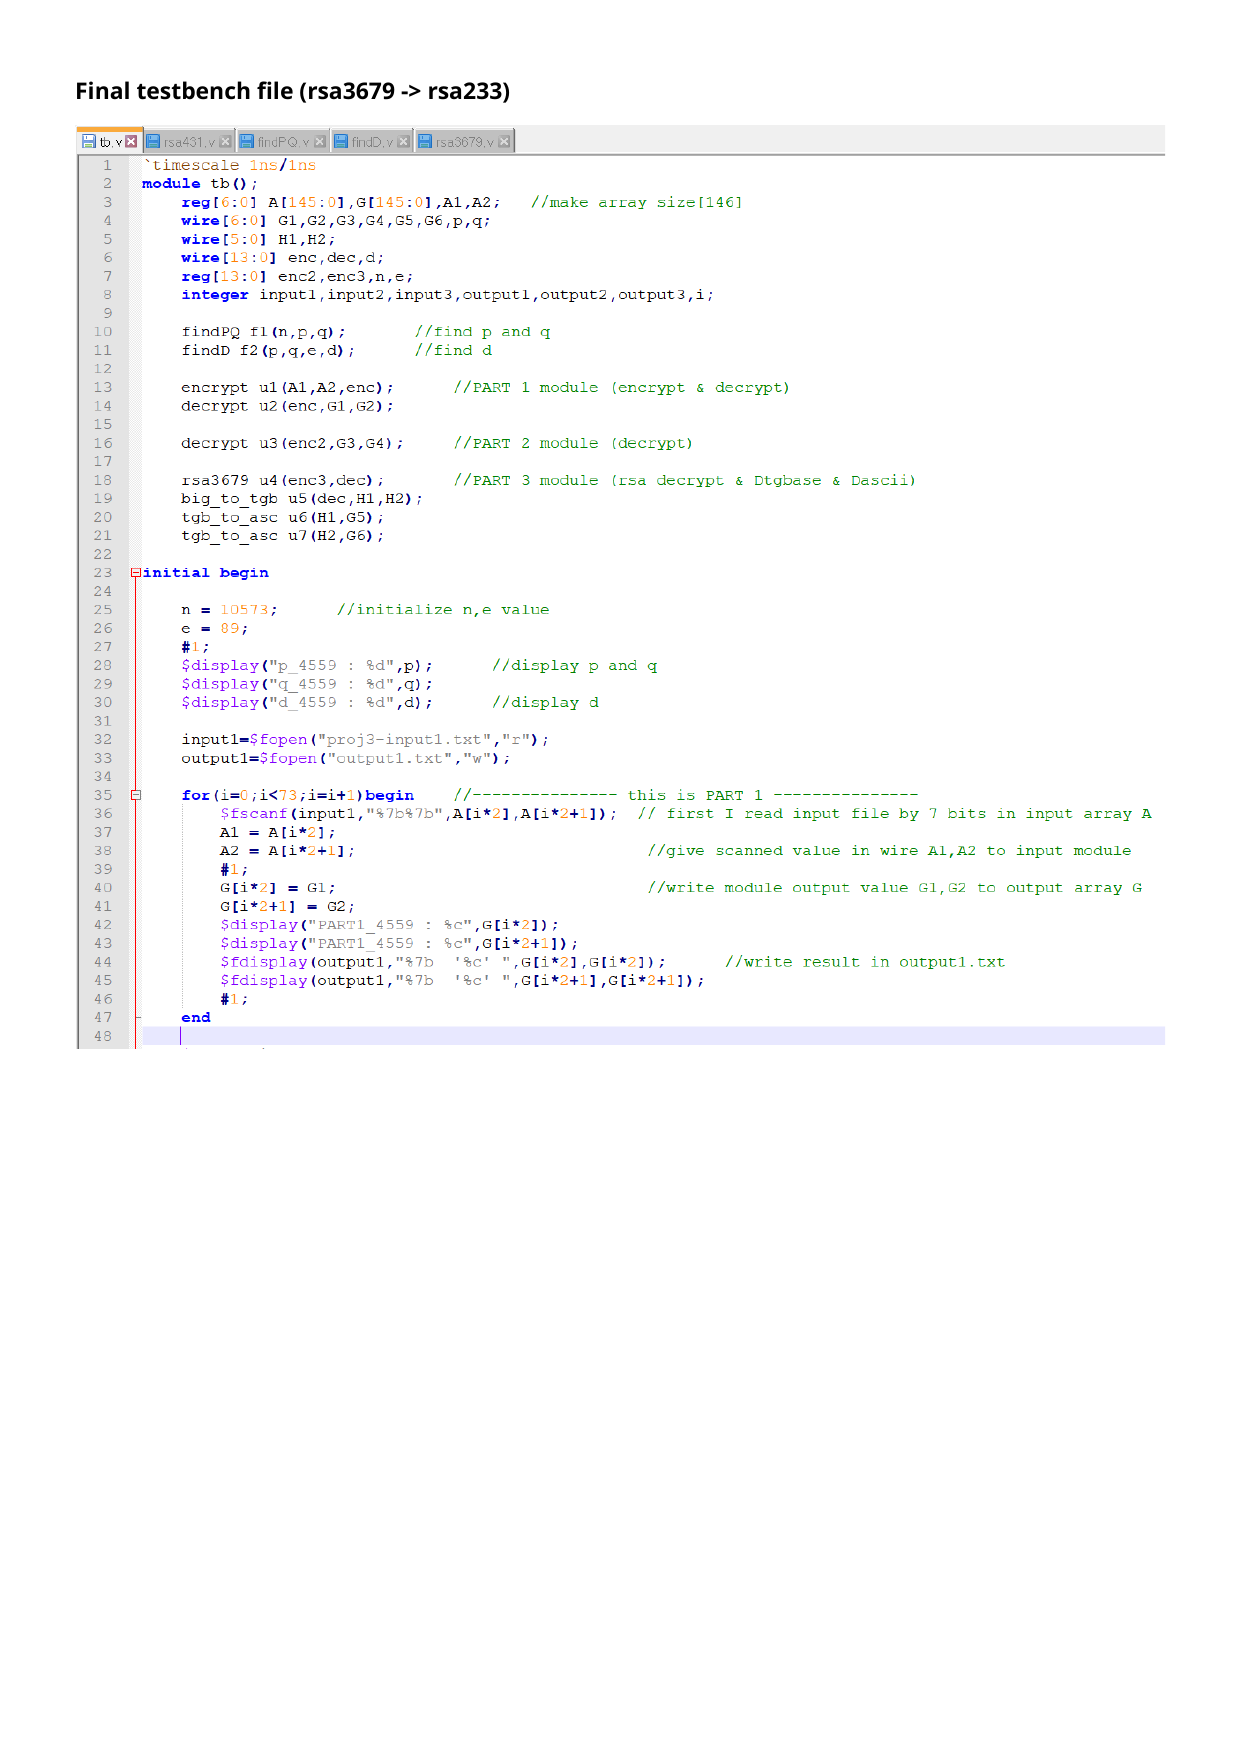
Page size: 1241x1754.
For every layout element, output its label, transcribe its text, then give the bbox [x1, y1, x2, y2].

text Final testbench file (rsa3679 -> rsa233) [75, 75, 1165, 106]
picture [75, 125, 1166, 1049]
